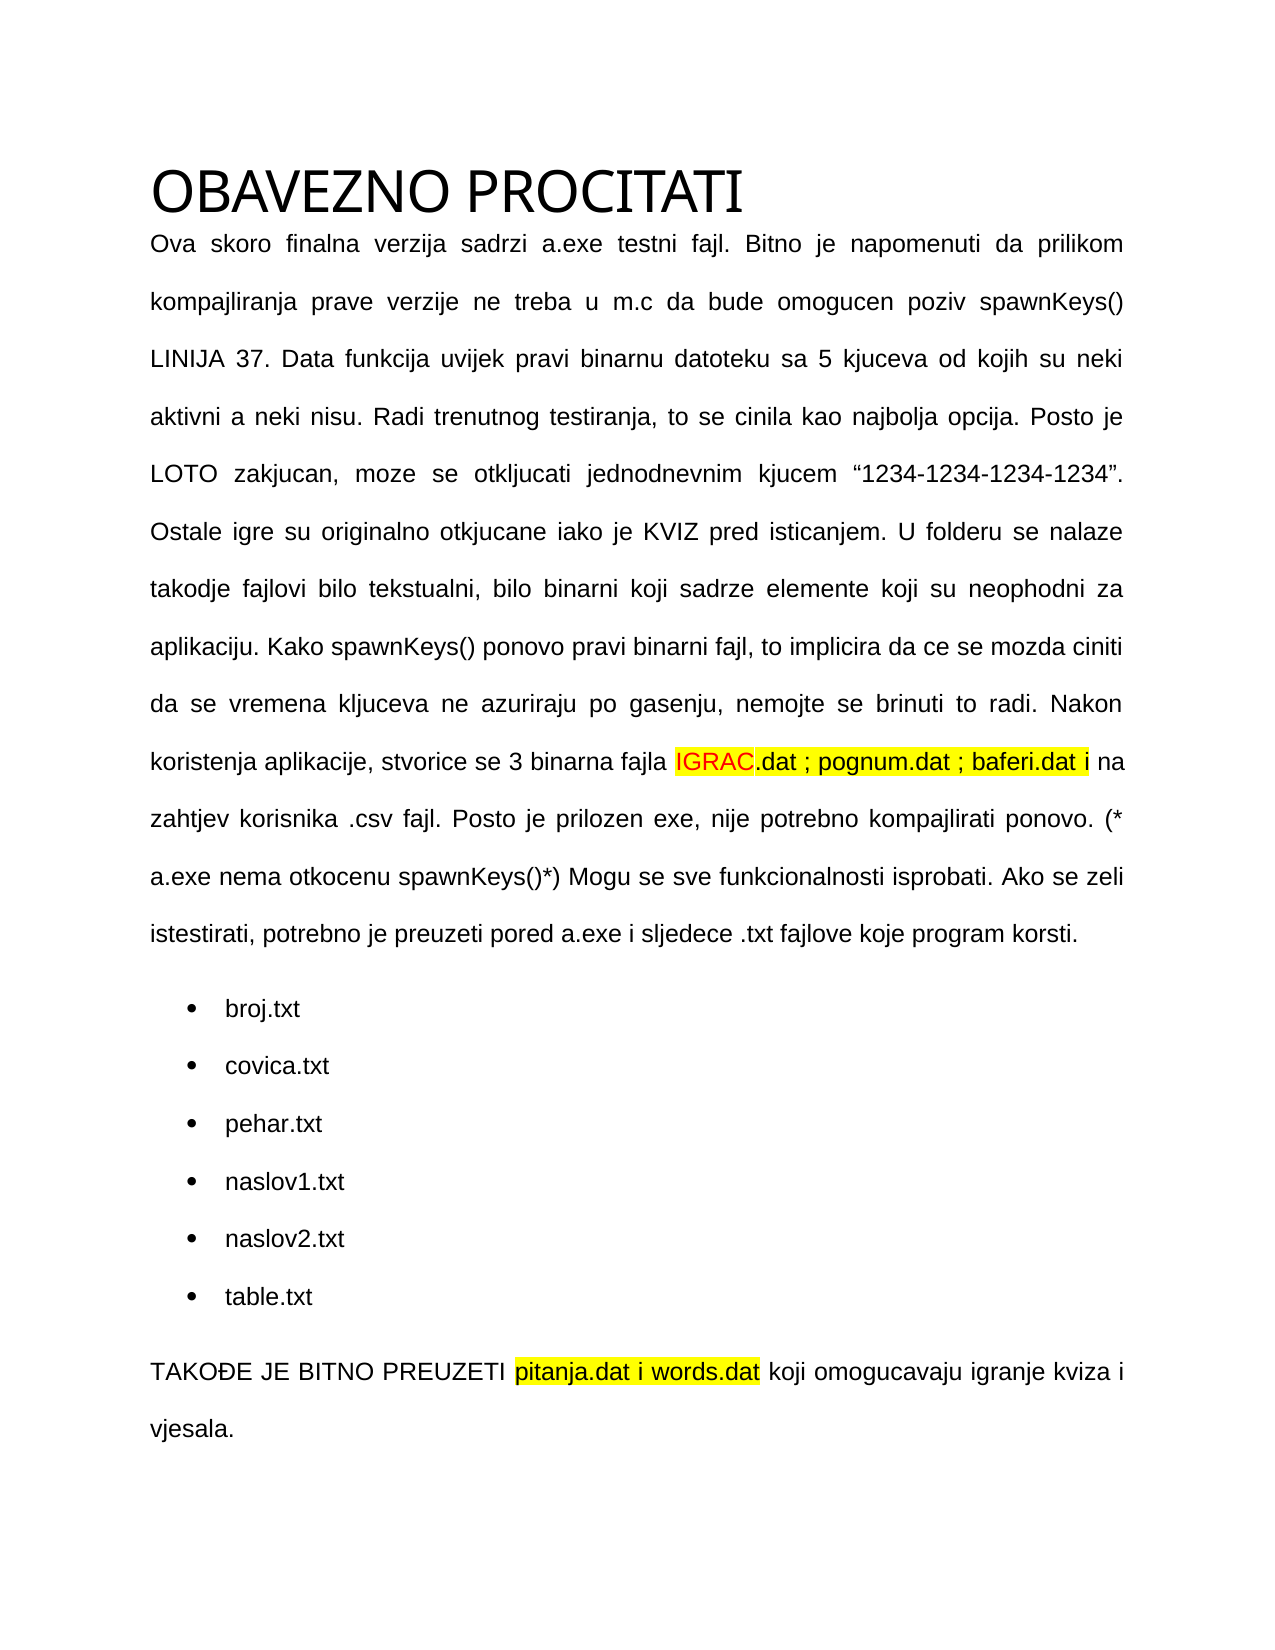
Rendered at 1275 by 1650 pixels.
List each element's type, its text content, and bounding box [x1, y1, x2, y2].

list pehar.txt [187, 1109, 1125, 1138]
list broj.txt [187, 994, 1125, 1022]
text Ova skoro finalna verzija sadrzi a.exe testni fajl. Bitno je napomenuti da prilikom kompajliranja prave verzije ne treba u m.c da bude omogucen poziv spawnKeys() LINIJA 37. Data funkcija uvijek pravi binarnu datoteku sa 5 kjuceva od kojih su neki aktivni a neki nisu. Radi trenutnog testiranja, to se cinila kao najbolja opcija. Posto je LOTO zakjucan, moze se otkljucati jednodnevnim kjucem “1234-1234-1234-1234”. Ostale igre su originalno otkjucane iako je KVIZ pred isticanjem. U folderu se nalaze takodje fajlovi bilo tekstualni, bilo binarni koji sadrze elemente koji su neophodni za aplikaciju. Kako spawnKeys() ponovo pravi binarni fajl, to implicira da ce se mozda ciniti da se vremena kljuceva ne azuriraju po gasenju, nemojte se brinuti to radi. Nakon koristenja aplikacije, stvorice se 3 binarna fajla IGRAC.dat ; pognum.dat ; baferi.dat i na zahtjev korisnika .csv fajl. Posto je prilozen exe, nije potrebno kompajlirati ponovo. (* a.exe nema otkocenu spawnKeys()*) Mogu se sve funkcionalnosti isprobati. Ako se zeli istestirati, potrebno je preuzeti pored a.exe i sljedece .txt fajlove koje program korsti. [150, 229, 1125, 948]
list covica.txt [187, 1051, 1125, 1080]
text TAKOĐE JE BITNO PREUZETI pitanja.dat i words.dat koji omogucavaju igranje kviza i vjesala. [150, 1357, 1125, 1443]
title OBAVEZNO PROCITATI [150, 150, 1125, 229]
list table.txt [187, 1282, 1125, 1311]
list naslov1.txt [187, 1167, 1125, 1196]
list naslov2.txt [187, 1224, 1125, 1253]
